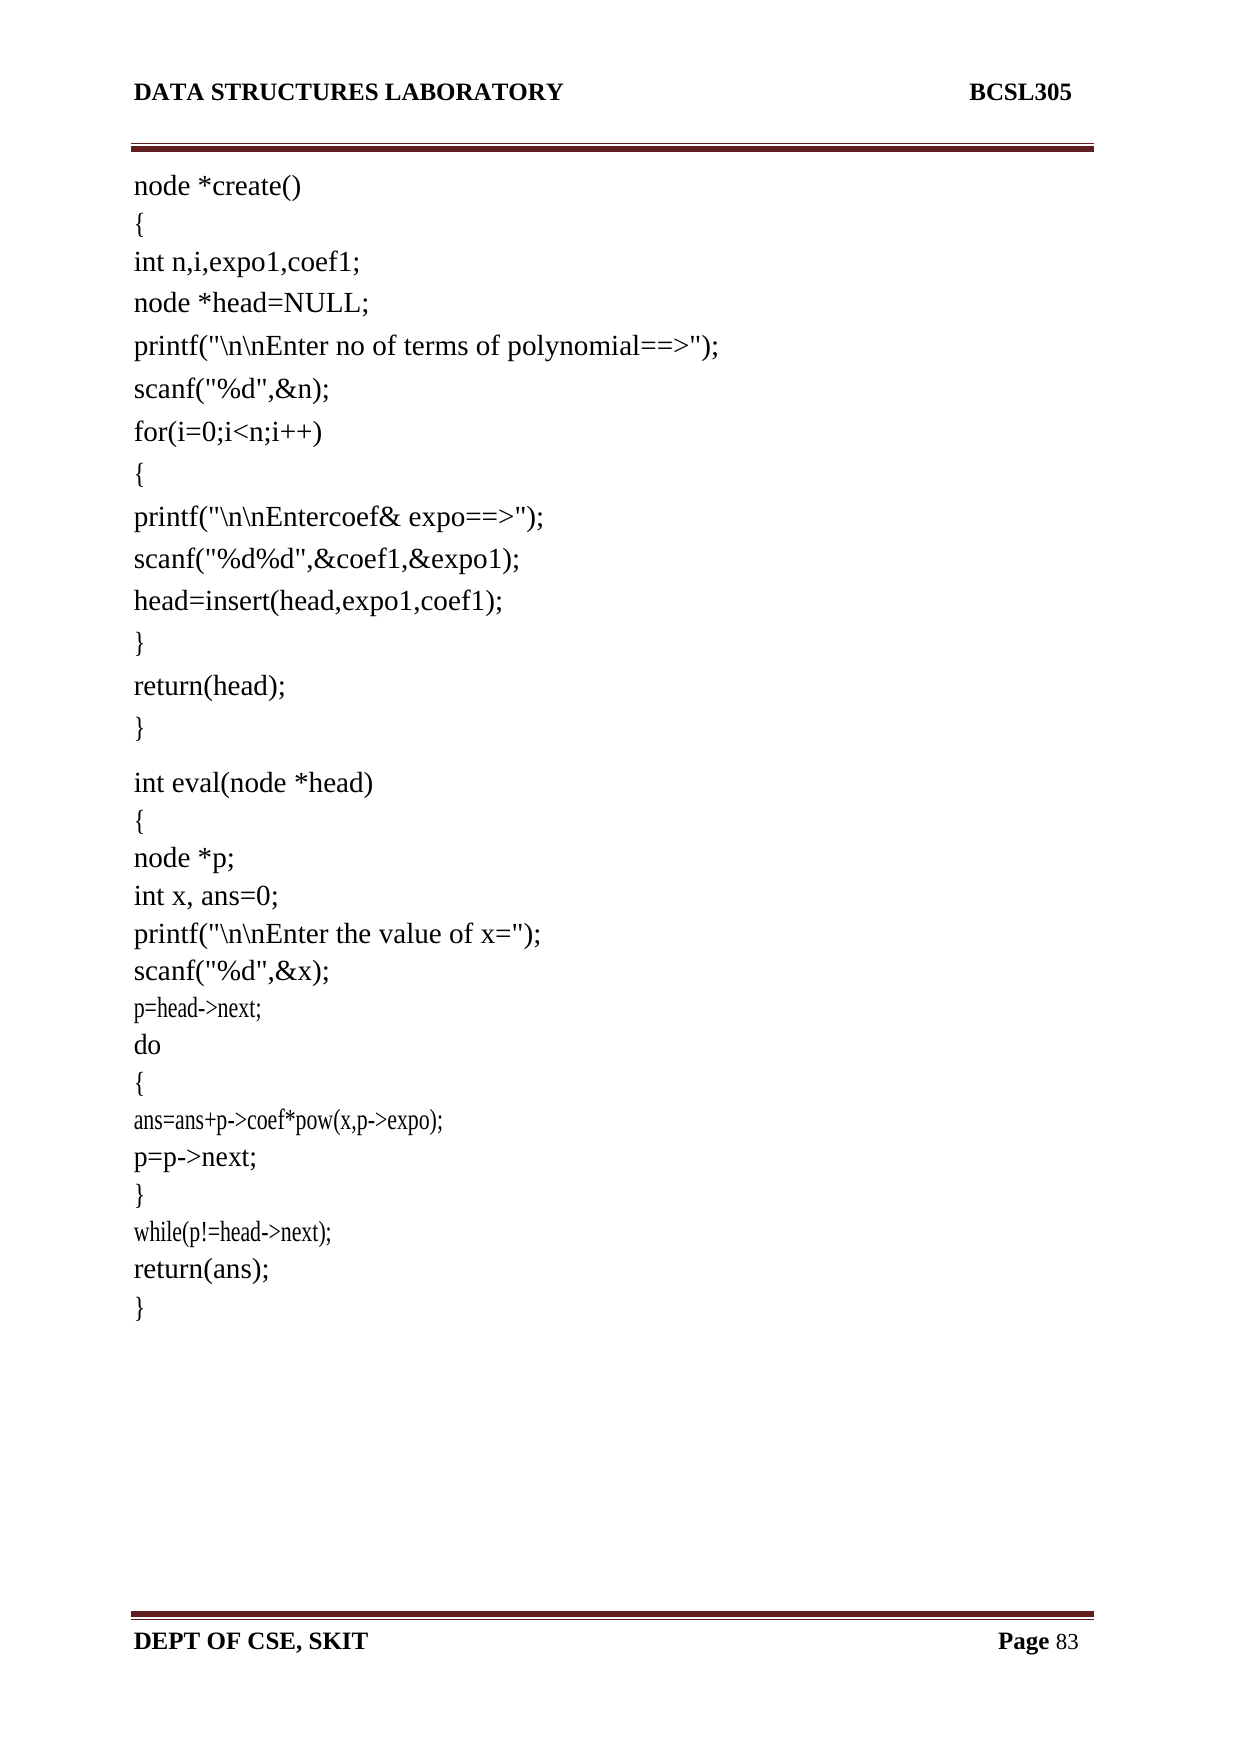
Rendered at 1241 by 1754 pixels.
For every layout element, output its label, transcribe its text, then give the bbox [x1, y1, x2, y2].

text printf("\n\nEnter the value of x="); scanf("%d",&x); [133, 916, 612, 987]
text { [133, 803, 1126, 836]
text } [133, 1290, 1126, 1323]
text ans=ans+p->coef*pow(x,p->expo); p=p->next; [133, 1102, 463, 1173]
text int n,i,expo1,coef1; node *head=NULL; [133, 244, 404, 319]
text } [133, 1177, 1126, 1210]
text p=head->next; do [133, 990, 280, 1061]
text printf("\n\nEntercoef& expo==>"); scanf("%d%d",&coef1,&expo1); head=insert(head,expo1,coef1); [133, 499, 612, 617]
text { [133, 456, 1126, 489]
text int x, ans=0; [133, 878, 1126, 912]
text int eval(node *head) [133, 765, 1126, 798]
text while(p!=head->next); return(ans); [133, 1214, 451, 1285]
text printf("\n\nEnter no of terms of polynomial==>"); scanf("%d",&n); [133, 328, 730, 405]
text node *create() [133, 168, 1126, 201]
text { [133, 1065, 1126, 1099]
text node *p; [133, 840, 1126, 874]
text } [133, 625, 1126, 659]
text } [133, 710, 1126, 744]
text { [133, 206, 1126, 240]
text return(head); [133, 668, 1126, 701]
text for(i=0;i<n;i++) [133, 415, 1126, 448]
